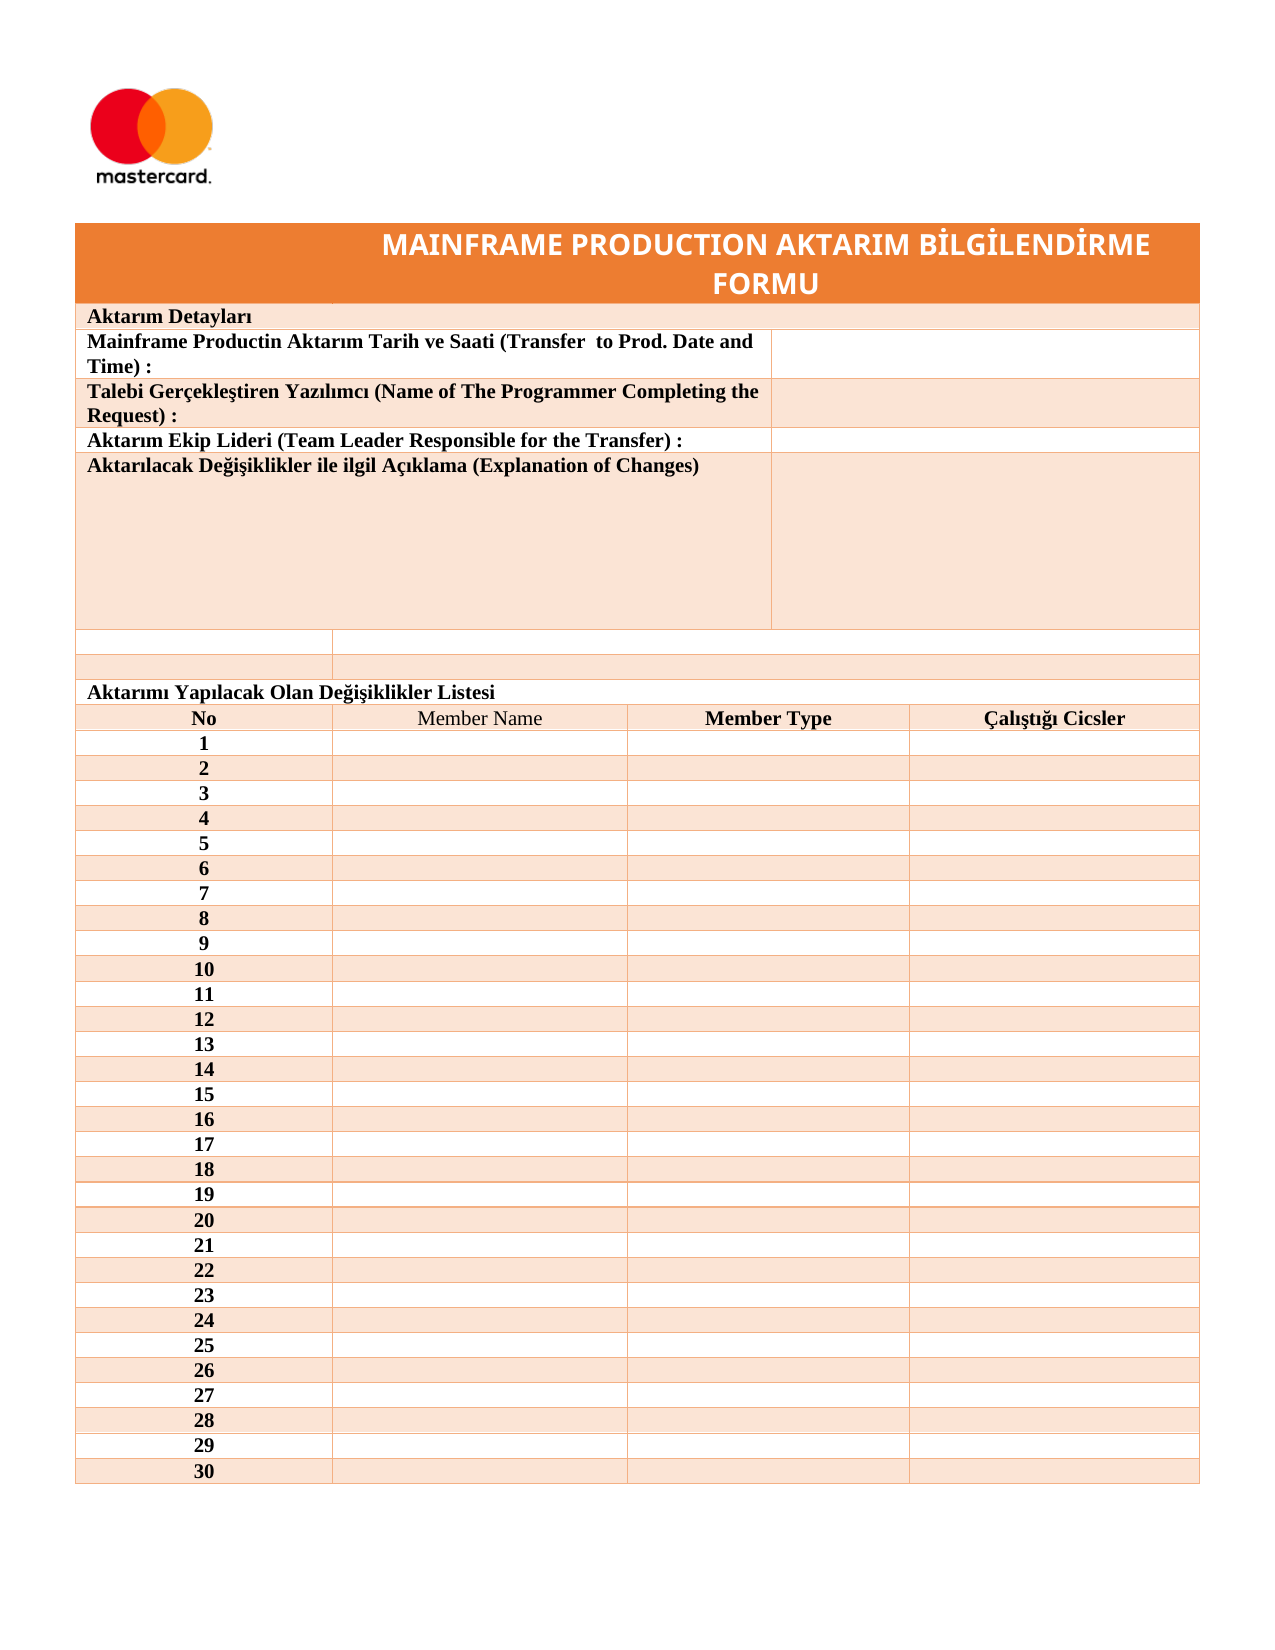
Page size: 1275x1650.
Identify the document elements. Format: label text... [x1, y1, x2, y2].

table_cell 26 [76, 1358, 332, 1382]
table_cell 25 [76, 1333, 332, 1357]
table_cell [910, 831, 1199, 855]
table_cell [333, 906, 627, 930]
table_cell [910, 956, 1199, 981]
table_cell [910, 731, 1199, 754]
table_cell [333, 1032, 627, 1056]
table_cell [628, 1233, 909, 1257]
table_cell [333, 756, 627, 780]
table_cell [910, 982, 1199, 1006]
table_cell [333, 982, 627, 1006]
table_cell [628, 1032, 909, 1056]
table_cell 8 [76, 906, 332, 930]
table_cell [910, 1007, 1199, 1031]
table_cell [76, 630, 332, 654]
table_cell 17 [76, 1132, 332, 1156]
table_cell [333, 630, 1199, 654]
table_cell [333, 806, 627, 830]
table_cell [772, 379, 1199, 427]
table_cell 19 [76, 1183, 332, 1206]
table_cell 13 [76, 1032, 332, 1056]
table_cell [628, 1057, 909, 1081]
table_cell [628, 1434, 909, 1457]
table_cell [910, 1183, 1199, 1206]
table_cell [628, 1308, 909, 1332]
table_cell [910, 1408, 1199, 1432]
table_cell [628, 1107, 909, 1131]
table_cell [628, 1383, 909, 1407]
table_cell [910, 1032, 1199, 1056]
table_cell 9 [76, 931, 332, 955]
table_cell 14 [76, 1057, 332, 1081]
table_cell No [76, 705, 332, 729]
table_cell [628, 781, 909, 805]
table_cell [910, 1258, 1199, 1282]
table_cell 4 [76, 806, 332, 830]
table_cell 5 [76, 831, 332, 855]
table_cell Member Type [628, 705, 909, 729]
table_cell [333, 881, 627, 905]
table_cell [333, 1082, 627, 1106]
table_cell [628, 1082, 909, 1106]
table_header MAINFRAME PRODUCTION AKTARIM BİLGİLENDİRME FORMU [333, 224, 1199, 303]
table_cell 28 [76, 1408, 332, 1432]
table_cell [333, 1459, 627, 1483]
table_cell [333, 1183, 627, 1206]
table_cell [628, 982, 909, 1006]
table_cell [772, 428, 1199, 452]
table_cell [333, 956, 627, 981]
table_cell 27 [76, 1383, 332, 1407]
table_cell 7 [76, 881, 332, 905]
table_cell [333, 1132, 627, 1156]
table_cell Member Name [333, 705, 627, 729]
table_cell [333, 1233, 627, 1257]
table_cell 22 [76, 1258, 332, 1282]
table_cell [910, 1333, 1199, 1357]
table_cell 21 [76, 1233, 332, 1257]
table_cell [333, 1358, 627, 1382]
table_header [76, 224, 332, 303]
table_cell [628, 856, 909, 880]
table_cell [333, 781, 627, 805]
table_cell [628, 956, 909, 981]
table_cell 15 [76, 1082, 332, 1106]
table_cell [333, 1208, 627, 1232]
table_cell [910, 1434, 1199, 1457]
table_cell [628, 1333, 909, 1357]
table_cell 1 [76, 731, 332, 754]
table_cell [628, 831, 909, 855]
table_cell Aktarım Detayları [76, 304, 1199, 328]
table_cell Aktarılacak Değişiklikler ile ilgil Açıklama (Explanation of Changes) [76, 453, 771, 629]
table_cell [910, 1358, 1199, 1382]
table_cell [628, 1183, 909, 1206]
table_cell [628, 1358, 909, 1382]
table_cell [910, 781, 1199, 805]
table_cell [628, 806, 909, 830]
table_cell [628, 1132, 909, 1156]
table_cell [910, 1057, 1199, 1081]
table_cell [910, 1283, 1199, 1307]
table_cell 24 [76, 1308, 332, 1332]
table_cell [910, 1383, 1199, 1407]
table_cell [910, 931, 1199, 955]
table_cell [628, 1258, 909, 1282]
table_cell Mainframe Productin Aktarım Tarih ve Saati (Transfer to Prod. Date and Time) : [76, 330, 771, 378]
table_cell 18 [76, 1157, 332, 1181]
table_cell [910, 756, 1199, 780]
table_cell 2 [76, 756, 332, 780]
table_cell [910, 1459, 1199, 1483]
table_cell [628, 731, 909, 754]
table_cell 16 [76, 1107, 332, 1131]
table_cell 12 [76, 1007, 332, 1031]
table_cell [910, 1157, 1199, 1181]
table_cell 11 [76, 982, 332, 1006]
table_cell [628, 1459, 909, 1483]
table_cell [910, 1308, 1199, 1332]
table_cell [910, 806, 1199, 830]
table_cell [333, 1057, 627, 1081]
table_cell [333, 1383, 627, 1407]
table_cell [628, 1157, 909, 1181]
table_cell [333, 1157, 627, 1181]
table_cell [333, 1434, 627, 1457]
table_cell [910, 856, 1199, 880]
table_cell [333, 931, 627, 955]
table_cell [628, 1408, 909, 1432]
table_cell [628, 931, 909, 955]
table_cell [333, 1107, 627, 1131]
table_cell [333, 831, 627, 855]
table_cell [910, 1082, 1199, 1106]
picture [75, 73, 228, 199]
table_cell [910, 1132, 1199, 1156]
table_cell [910, 1233, 1199, 1257]
table_cell 3 [76, 781, 332, 805]
table_cell 20 [76, 1208, 332, 1232]
table_cell [910, 1208, 1199, 1232]
table_cell 30 [76, 1459, 332, 1483]
table_cell [333, 1258, 627, 1282]
table_cell 6 [76, 856, 332, 880]
table_cell [628, 756, 909, 780]
table_cell [628, 1007, 909, 1031]
table_cell [772, 330, 1199, 378]
table_cell [628, 1283, 909, 1307]
table_cell [628, 881, 909, 905]
table_cell [772, 453, 1199, 629]
table_cell [910, 881, 1199, 905]
table_cell [333, 1333, 627, 1357]
table_cell [910, 1107, 1199, 1131]
table_cell Aktarım Ekip Lideri (Team Leader Responsible for the Transfer) : [76, 428, 771, 452]
table_cell [333, 655, 1199, 679]
table_cell [333, 856, 627, 880]
table_cell Aktarımı Yapılacak Olan Değişiklikler Listesi [76, 680, 1199, 704]
table_cell 10 [76, 956, 332, 981]
table_cell [333, 731, 627, 754]
table_cell [76, 655, 332, 679]
table_cell Çalıştığı Cicsler [910, 705, 1199, 729]
table_cell [628, 906, 909, 930]
table_cell Talebi Gerçekleştiren Yazılımcı (Name of The Programmer Completing the Request) : [76, 379, 771, 427]
table_cell 23 [76, 1283, 332, 1307]
table_cell [333, 1007, 627, 1031]
table_cell [333, 1283, 627, 1307]
table_cell [333, 1308, 627, 1332]
table_cell [910, 906, 1199, 930]
table_cell 29 [76, 1434, 332, 1457]
table_cell [333, 1408, 627, 1432]
table_cell [628, 1208, 909, 1232]
